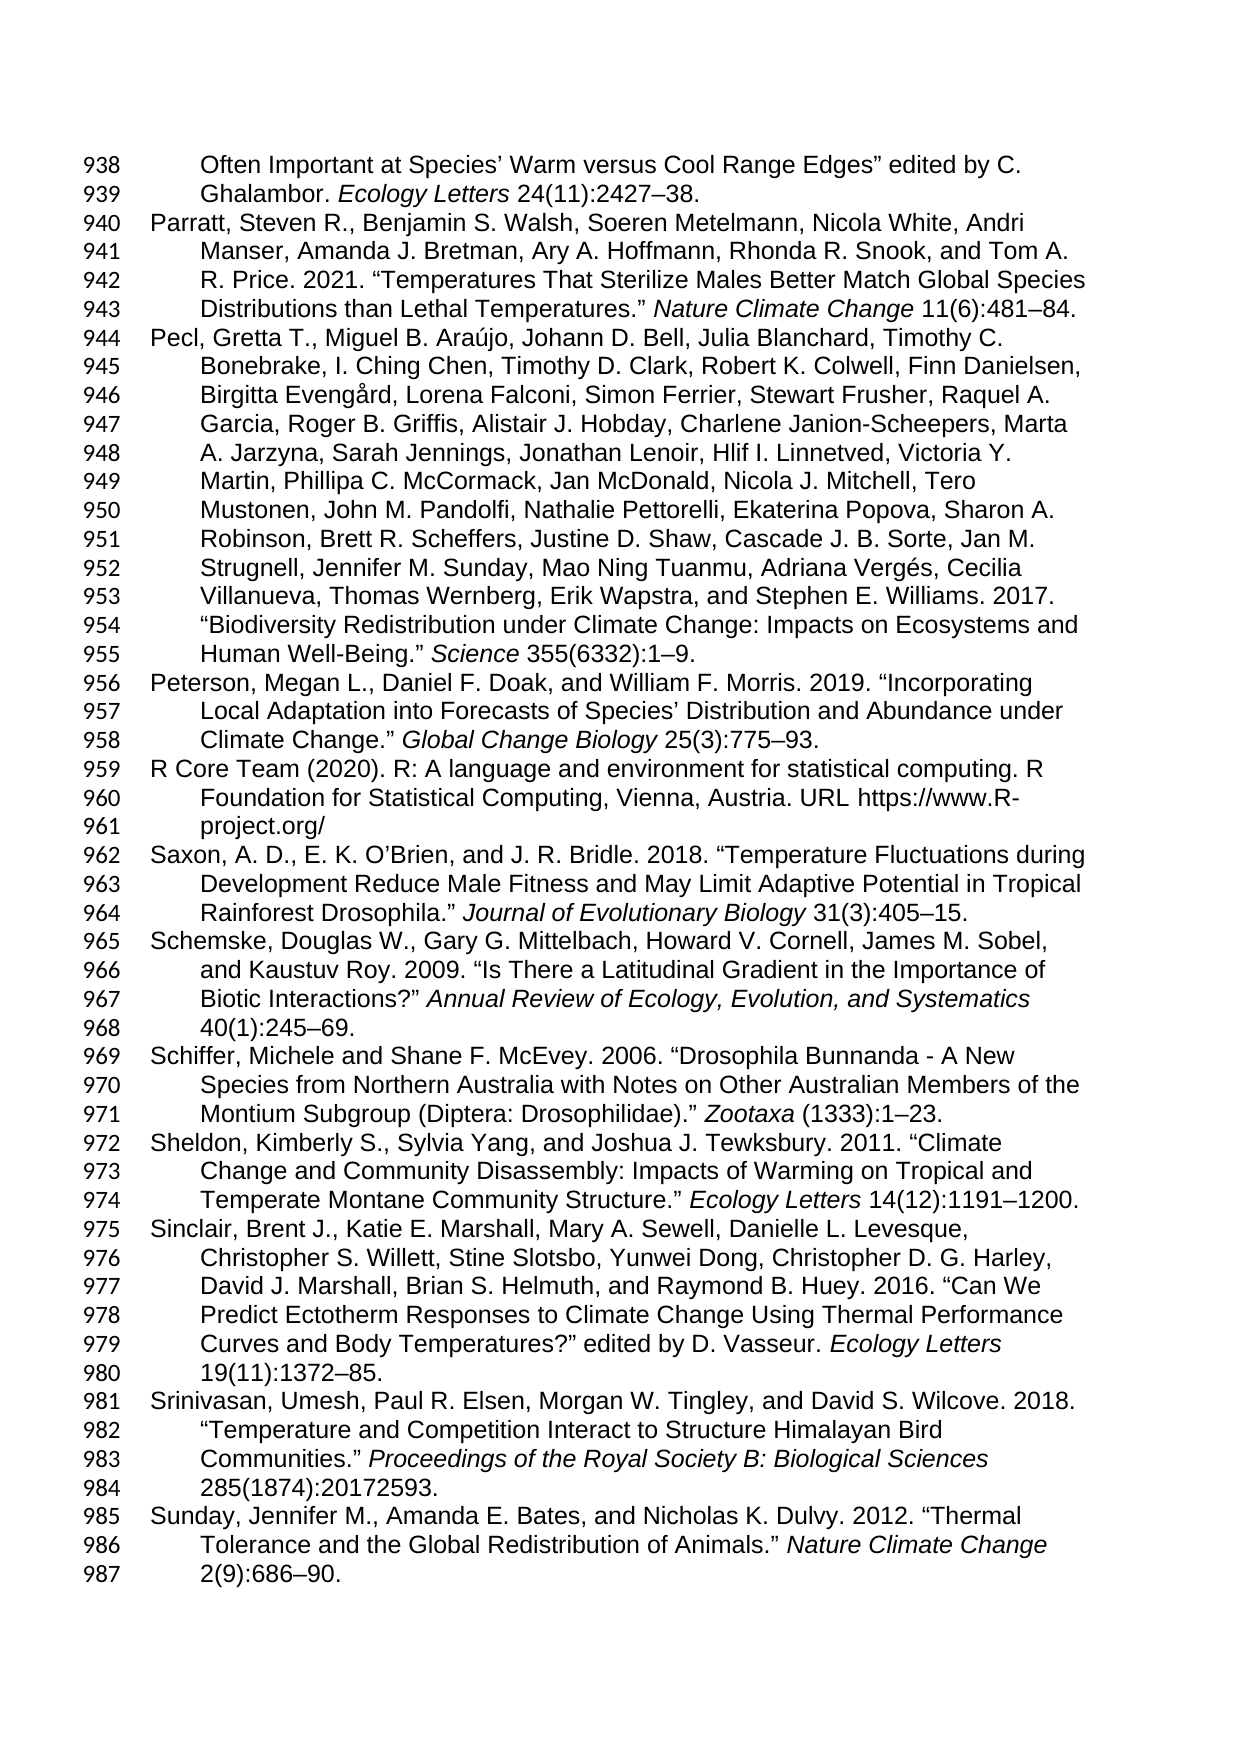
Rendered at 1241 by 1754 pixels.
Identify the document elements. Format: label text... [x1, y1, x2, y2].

text Schiffer, Michele and Shane F. McEvey. 2006. “Drosophila Bunnanda - A New Species from Northern Australia with Notes on Other Australian Members of the Montium Subgroup (Diptera: Drosophilidae).” Zootaxa (1333):1–23. [150, 1041, 1090, 1127]
text Srinivasan, Umesh, Paul R. Elsen, Morgan W. Tingley, and David S. Wilcove. 2018. “Temperature and Competition Interact to Structure Himalayan Bird Communities.” Proceedings of the Royal Society B: Biological Sciences 285(1874):20172593. [150, 1386, 1090, 1501]
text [150, 150, 1090, 207]
text Peterson, Megan L., Daniel F. Doak, and William F. Morris. 2019. “Incorporating Local Adaptation into Forecasts of Species’ Distribution and Abundance under Climate Change.” Global Change Biology 25(3):775–93. [150, 667, 1090, 754]
text Sheldon, Kimberly S., Sylvia Yang, and Joshua J. Tewksbury. 2011. “Climate Change and Community Disassembly: Impacts of Warming on Tropical and Temperate Montane Community Structure.” Ecology Letters 14(12):1191–1200. [150, 1127, 1090, 1214]
text Saxon, A. D., E. K. O’Brien, and J. R. Bridle. 2018. “Temperature Fluctuations during Development Reduce Male Fitness and May Limit Adaptive Potential in Tropical Rainforest Drosophila.” Journal of Evolutionary Biology 31(3):405–15. [150, 840, 1090, 926]
text R Core Team (2020). R: A language and environment for statistical computing. R Foundation for Statistical Computing, Vienna, Austria. URL https://www.R-project.org/ [150, 754, 1090, 840]
text Schemske, Douglas W., Gary G. Mittelbach, Howard V. Cornell, James M. Sobel, and Kaustuv Roy. 2009. “Is There a Latitudinal Gradient in the Importance of Biotic Interactions?” Annual Review of Ecology, Evolution, and Systematics 40(1):245–69. [150, 926, 1090, 1041]
text Sunday, Jennifer M., Amanda E. Bates, and Nicholas K. Dulvy. 2012. “Thermal Tolerance and the Global Redistribution of Animals.” Nature Climate Change 2(9):686–90. [150, 1501, 1090, 1587]
text Pecl, Gretta T., Miguel B. Araújo, Johann D. Bell, Julia Blanchard, Timothy C. Bonebrake, I. Ching Chen, Timothy D. Clark, Robert K. Colwell, Finn Danielsen, Birgitta Evengård, Lorena Falconi, Simon Ferrier, Stewart Frusher, Raquel A. Garcia, Roger B. Griffis, Alistair J. Hobday, Charlene Janion-Scheepers, Marta A. Jarzyna, Sarah Jennings, Jonathan Lenoir, Hlif I. Linnetved, Victoria Y. Martin, Phillipa C. McCormack, Jan McDonald, Nicola J. Mitchell, Tero Mustonen, John M. Pandolfi, Nathalie Pettorelli, Ekaterina Popova, Sharon A. Robinson, Brett R. Scheffers, Justine D. Shaw, Cascade J. B. Sorte, Jan M. Strugnell, Jennifer M. Sunday, Mao Ning Tuanmu, Adriana Vergés, Cecilia Villanueva, Thomas Wernberg, Erik Wapstra, and Stephen E. Williams. 2017. “Biodiversity Redistribution under Climate Change: Impacts on Ecosystems and Human Well-Being.” Science 355(6332):1–9. [150, 322, 1090, 667]
text Parratt, Steven R., Benjamin S. Walsh, Soeren Metelmann, Nicola White, Andri Manser, Amanda J. Bretman, Ary A. Hoffmann, Rhonda R. Snook, and Tom A. R. Price. 2021. “Temperatures That Sterilize Males Better Match Global Species Distributions than Lethal Temperatures.” Nature Climate Change 11(6):481–84. [150, 207, 1090, 322]
text Sinclair, Brent J., Katie E. Marshall, Mary A. Sewell, Danielle L. Levesque, Christopher S. Willett, Stine Slotsbo, Yunwei Dong, Christopher D. G. Harley, David J. Marshall, Brian S. Helmuth, and Raymond B. Huey. 2016. “Can We Predict Ectotherm Responses to Climate Change Using Thermal Performance Curves and Body Temperatures?” edited by D. Vasseur. Ecology Letters 19(11):1372–85. [150, 1214, 1090, 1386]
